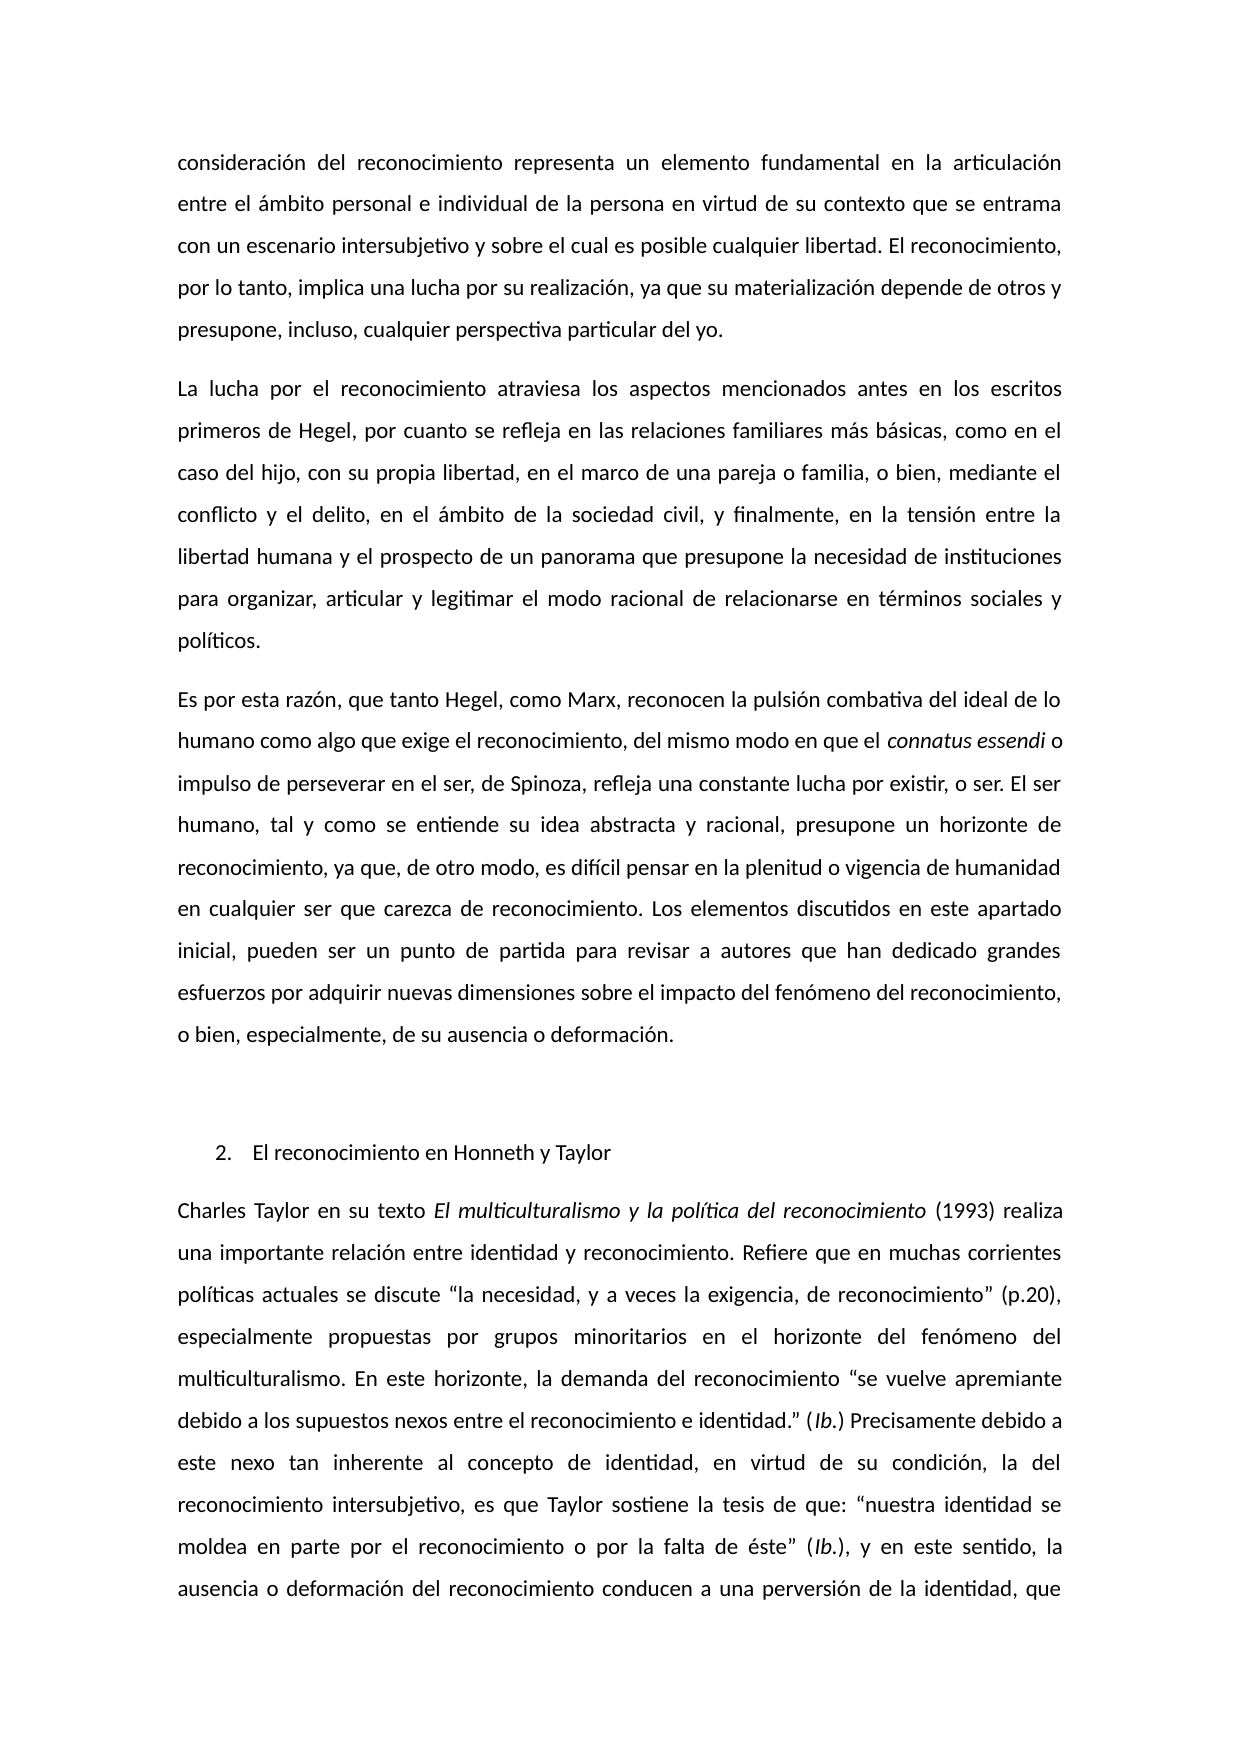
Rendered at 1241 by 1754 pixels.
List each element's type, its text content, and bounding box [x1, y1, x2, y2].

text Es por esta razón, que tanto Hegel, como Marx, reconocen la pulsión combativa del ideal de lo humano como algo que exige el reconocimiento, del mismo modo en que el connatus essendi o impulso de perseverar en el ser, de Spinoza, refleja una constante lucha por existir, o ser. El ser humano, tal y como se entiende su idea abstracta y racional, presupone un horizonte de reconocimiento, ya que, de otro modo, es difícil pensar en la plenitud o vigencia de humanidad en cualquier ser que carezca de reconocimiento. Los elementos discutidos en este apartado inicial, pueden ser un punto de partida para revisar a autores que han dedicado grandes esfuerzos por adquirir nuevas dimensiones sobre el impacto del fenómeno del reconocimiento, o bien, especialmente, de su ausencia o deformación. [177, 685, 1063, 1048]
text La lucha por el reconocimiento atraviesa los aspectos mencionados antes en los escritos primeros de Hegel, por cuanto se refleja en las relaciones familiares más básicas, como en el caso del hijo, con su propia libertad, en el marco de una pareja o familia, o bien, mediante el conflicto y el delito, en el ámbito de la sociedad civil, y finalmente, en la tensión entre la libertad humana y el prospecto de un panorama que presupone la necesidad de instituciones para organizar, articular y legitimar el modo racional de relacionarse en términos sociales y políticos. [177, 374, 1063, 654]
list El reconocimiento en Honneth y Taylor [215, 1138, 1063, 1166]
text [177, 148, 1063, 343]
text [177, 1196, 1063, 1602]
